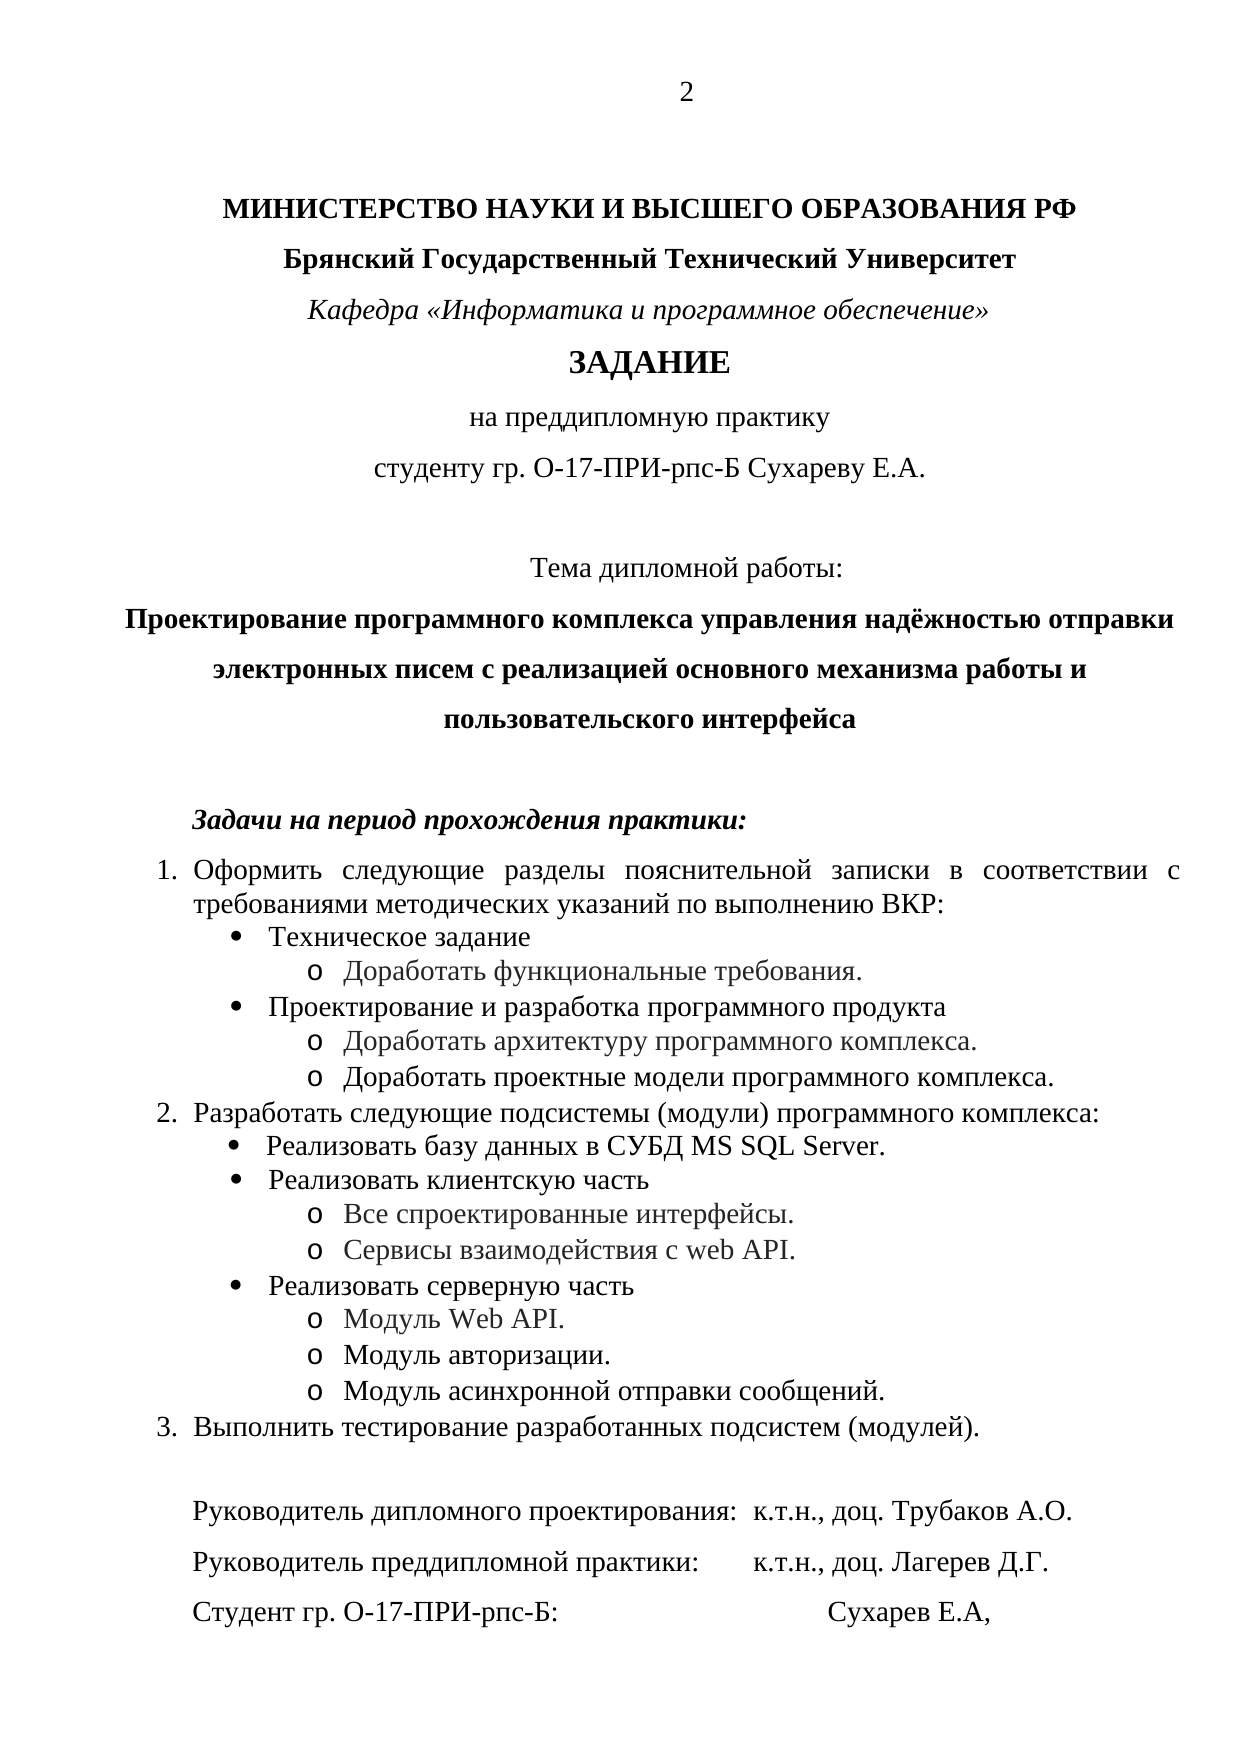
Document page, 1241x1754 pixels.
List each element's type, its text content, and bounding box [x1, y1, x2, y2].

text Студент гр. О-17-ПРИ-рпс-Б: Сухарев Е.А, [118, 1594, 1181, 1628]
text Задачи на период прохождения практики: [118, 802, 1181, 836]
list Доработать проектные модели программного комплекса. [306, 1059, 1181, 1095]
text студенту гр. О-17-ПРИ-рпс-Б Сухареву Е.А. [118, 450, 1181, 483]
text Брянский Государственный Технический Университет [118, 241, 1181, 275]
text Руководитель преддипломной практики: к.т.н., доц. Лагерев Д.Г. [118, 1544, 1181, 1577]
text МИНИСТЕРСТВО НАУКИ И ВЫСШЕГО ОБРАЗОВАНИЯ РФ [118, 191, 1181, 225]
text Задание [118, 342, 1181, 380]
list Разработать следующие подсистемы (модули) программного комплекса: [156, 1095, 1181, 1128]
list Техническое задание [231, 919, 1181, 953]
list Доработать архитектуру программного комплекса. [306, 1023, 1181, 1059]
list Доработать функциональные требования. [306, 953, 1181, 989]
text Руководитель дипломного проектирования: к.т.н., доц. Трубаков А.О. [118, 1493, 1181, 1527]
list Оформить следующие разделы пояснительной записки в соответствии с требованиями методических указаний по выполнению ВКР: [156, 852, 1181, 919]
list Проектирование и разработка программного продукта [231, 989, 1181, 1023]
text на преддипломную практику [118, 399, 1181, 433]
list Сервисы взаимодействия с web API. [306, 1232, 1181, 1268]
text Кафедра «Информатика и программное обеспечение» [118, 292, 1181, 325]
list Все спроектированные интерфейсы. [306, 1196, 1181, 1232]
list Реализовать серверную часть [231, 1268, 1181, 1301]
list Реализовать клиентскую часть [231, 1162, 1181, 1196]
list Модуль асинхронной отправки сообщений. [306, 1373, 1181, 1409]
text Проектирование программного комплекса управления надёжностью отправки электронных писем с реализацией основного механизма работы и пользовательского интерфейса [118, 601, 1181, 735]
list Модуль авторизации. [306, 1337, 1181, 1373]
list Реализовать базу данных в СУБД MS SQL Server. [229, 1128, 1181, 1162]
text Тема дипломной работы: [118, 551, 1181, 584]
list Модуль Web API. [306, 1301, 1181, 1337]
list Выполнить тестирование разработанных подсистем (модулей). [156, 1409, 1181, 1443]
